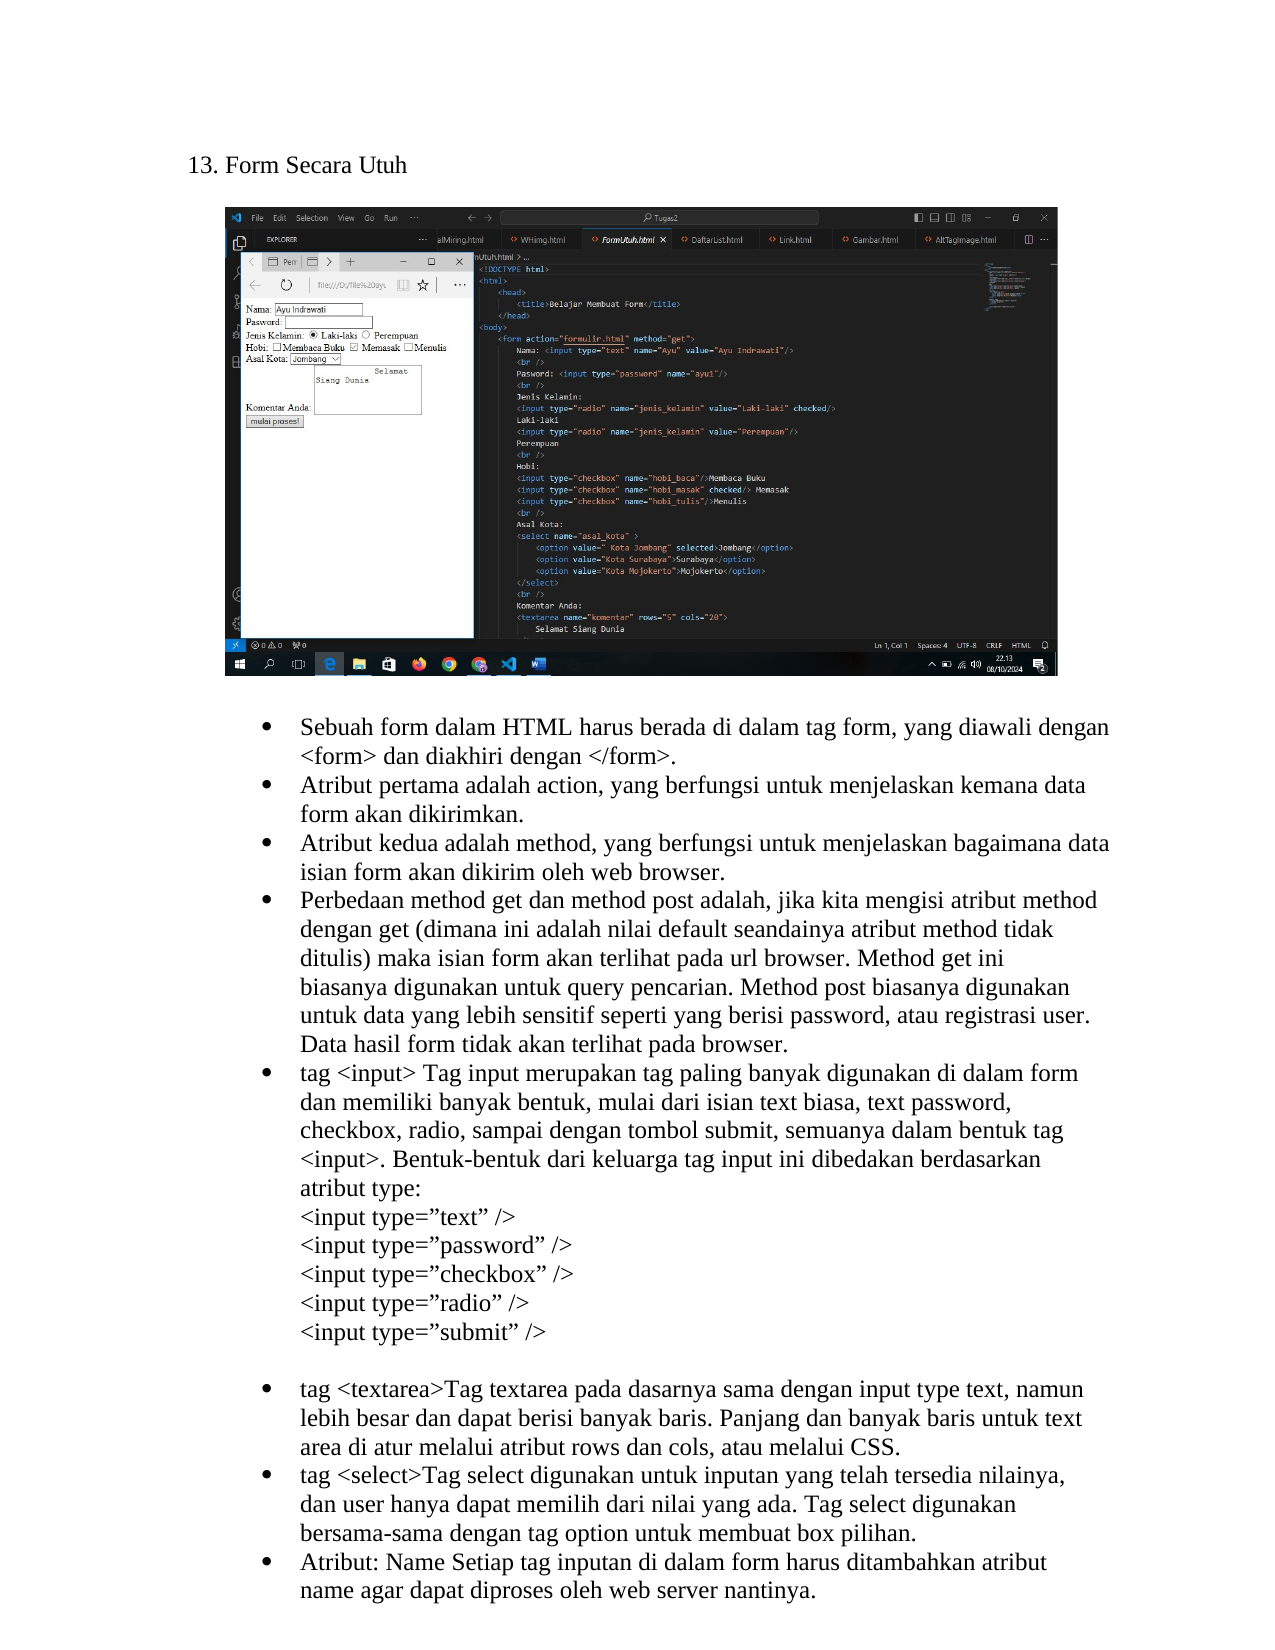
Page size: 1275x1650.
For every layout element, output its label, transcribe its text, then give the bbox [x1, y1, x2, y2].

list Sebuah form dalam HTML harus berada di dalam tag form, yang diawali dengan [262, 711, 1131, 742]
list Atribut: Name Setiap tag inputan di dalam form harus ditambahkan atribut name agar dapat diproses oleh web server nantinya. [262, 1547, 1098, 1604]
text <input type=”checkbox” /> [187, 1259, 1098, 1288]
list Atribut pertama adalah action, yang berfungsi untuk menjelaskan kemana data form akan dikirimkan. [262, 771, 1086, 828]
list Perbedaan method get dan method post adalah, jika kita mengisi atribut method dengan get (dimana ini adalah nilai default seandainya atribut method tidak ditulis) maka isian form akan terlihat pada url browser. Method get ini biasanya digunakan untuk query pencarian. Method post biasanya digunakan untuk data yang lebih sensitif seperti yang berisi password, atau registrasi user. Data hasil form tidak akan terlihat pada browser. [262, 886, 1098, 1058]
list <input type=”password” /> [225, 1231, 1098, 1259]
list tag <input> Tag input merupakan tag paling banyak digunakan di dalam form dan memiliki banyak bentuk, mulai dari isian text biasa, text password, checkbox, radio, sampai dengan tombol submit, semuanya dalam bentuk tag <input>. Bentuk-bentuk dari keluarga tag input ini dibedakan berdasarkan atribut type: [262, 1058, 1098, 1202]
list Atribut kedua adalah method, yang berfungsi untuk menjelaskan bagaimana data isian form akan dikirim oleh web browser. [262, 828, 1110, 886]
list tag <select>Tag select digunakan untuk inputan yang telah tersedia nilainya, dan user hanya dapat memilih dari nilai yang ada. Tag select digunakan bersama-sama dengan tag option untuk membuat box pilihan. [262, 1461, 1098, 1547]
picture [225, 207, 1058, 676]
list <input type=”radio” /> [225, 1288, 1098, 1317]
list Form Secara Utuh [187, 150, 1131, 179]
list <input type=”text” /> [225, 1202, 1098, 1231]
list <input type=”submit” /> [225, 1317, 1098, 1346]
text <form> dan diakhiri dengan </form>. [300, 742, 1131, 771]
list tag <textarea>Tag textarea pada dasarnya sama dengan input type text, namun lebih besar dan dapat berisi banyak baris. Panjang dan banyak baris untuk text area di atur melalui atribut rows dan cols, atau melalui CSS. [262, 1374, 1098, 1461]
